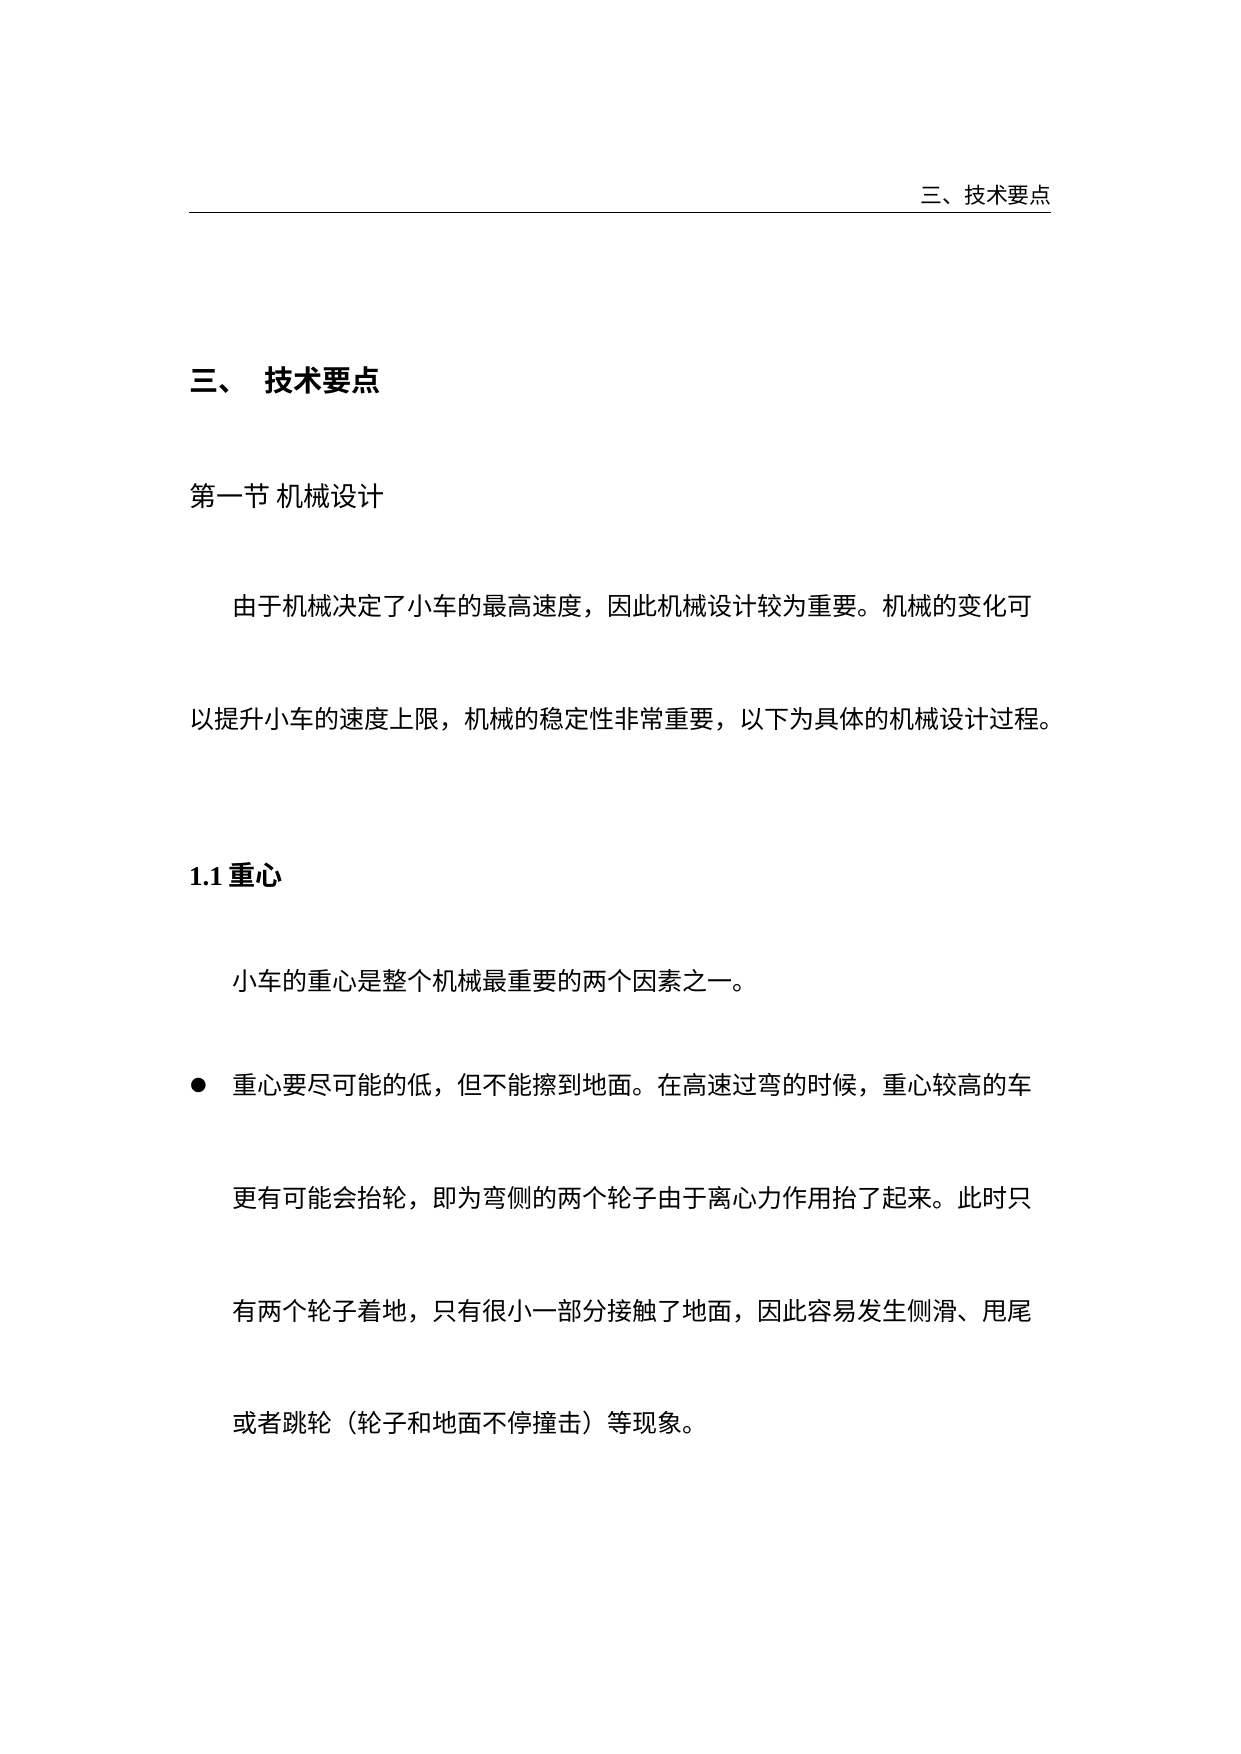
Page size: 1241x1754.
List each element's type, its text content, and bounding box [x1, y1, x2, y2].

text 小车的重心是整个机械最重要的两个因素之一。 [189, 945, 1051, 1013]
subtitle 技术要点 [189, 345, 1051, 413]
text 1.1重心 [189, 839, 1051, 907]
text 由于机械决定了小车的最高速度，因此机械设计较为重要。机械的变化可以提升小车的速度上限，机械的稳定性非常重要，以下为具体的机械设计过程。 [189, 571, 1051, 808]
subtitle 第一节 机械设计 [189, 461, 1051, 529]
list 重心要尽可能的低，但不能擦到地面。在高速过弯的时候，重心较高的车更有可能会抬轮，即为弯侧的两个轮子由于离心力作用抬了起来。此时只有两个轮子着地，只有很小一部分接触了地面，因此容易发生侧滑、甩尾或者跳轮（轮子和地面不停撞击）等现象。 [189, 1050, 1051, 1456]
